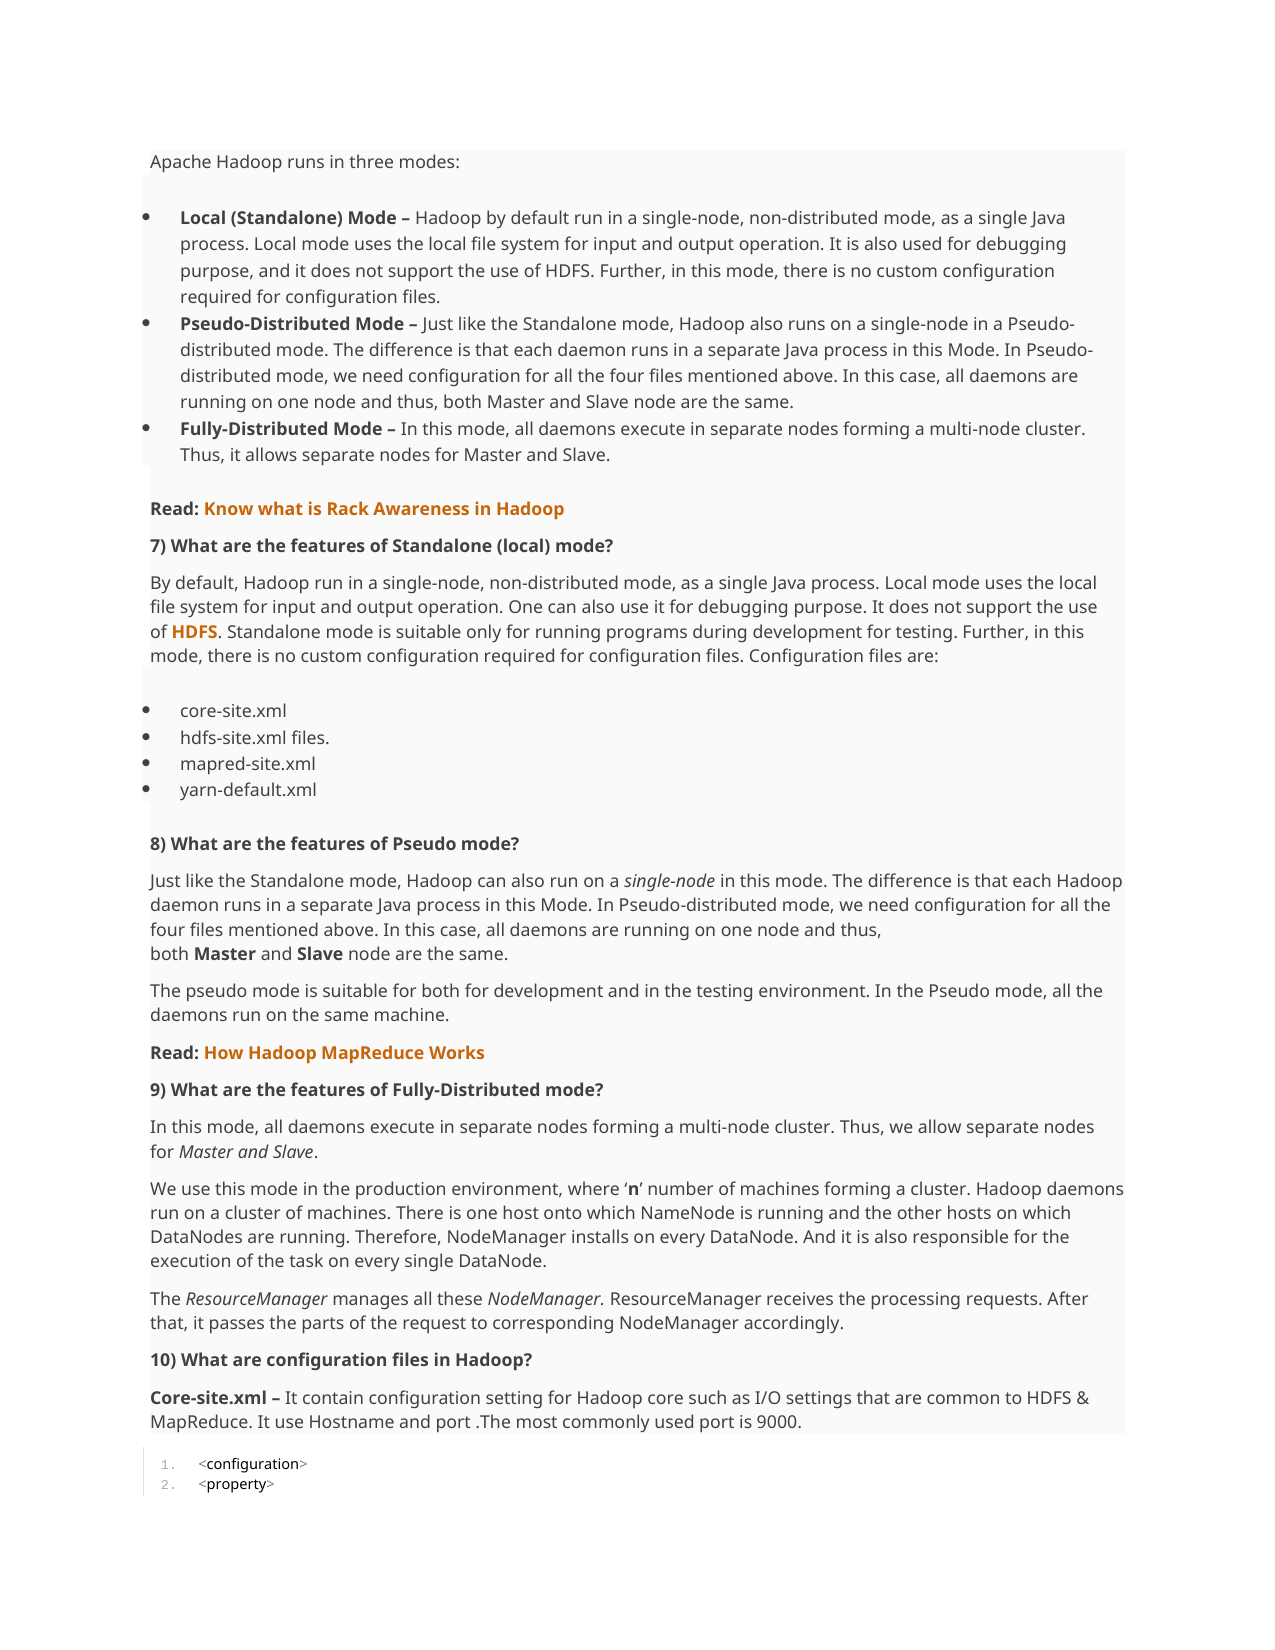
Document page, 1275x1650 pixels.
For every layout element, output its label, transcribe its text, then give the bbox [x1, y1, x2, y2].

text 8) What are the features of Pseudo mode? [150, 831, 1125, 855]
text 9) What are the features of Fully-Distributed mode? [150, 1077, 1125, 1102]
list Pseudo-Distributed Mode – Just like the Standalone mode, Hadoop also runs on a single-node in a Pseudo-distributed mode. The difference is that each daemon runs in a separate Java process in this Mode. In Pseudo-distributed mode, we need configuration for all the four files mentioned above. In this case, all daemons are running on one node and thus, both Master and Slave node are the same. [142, 309, 1125, 414]
list core-site.xml [142, 697, 1125, 723]
text Core-site.xml – It contain configuration setting for Hadoop core such as I/O settings that are common to HDFS & MapReduce. It use Hostname and port .The most commonly used port is 9000. [150, 1385, 1125, 1434]
text In this mode, all daemons execute in separate nodes forming a multi-node cluster. Thus, we allow separate nodes for Master and Slave. [150, 1115, 1125, 1163]
text Read: How Hadoop MapReduce Works [150, 1040, 1125, 1064]
text 7) What are the features of Standalone (local) mode? [150, 533, 1125, 558]
list Local (Standalone) Mode – Hadoop by default run in a single-node, non-distributed mode, as a single Java process. Local mode uses the local file system for input and output operation. It is also used for debugging purpose, and it does not support the use of HDFS. Further, in this mode, there is no custom configuration required for configuration files. [142, 203, 1125, 309]
text Apache Hadoop runs in three modes: [150, 150, 1125, 174]
text By default, Hadoop run in a single-node, non-distributed mode, as a single Java process. Local mode uses the local file system for input and output operation. One can also use it for debugging purpose. It does not support the use of HDFS. Standalone mode is suitable only for running programs during development for testing. Further, in this mode, there is no custom configuration required for configuration files. Configuration files are: [150, 571, 1125, 667]
list Fully-Distributed Mode – In this mode, all daemons execute in separate nodes forming a multi-node cluster. Thus, it allows separate nodes for Master and Slave. [142, 414, 1125, 467]
text We use this mode in the production environment, where ‘n’ number of machines forming a cluster. Hadoop daemons run on a cluster of machines. There is one host onto which NameNode is running and the other hosts on which DataNodes are running. Therefore, NodeManager installs on every DataNode. And it is also responsible for the execution of the task on every single DataNode. [150, 1176, 1125, 1273]
list mapred-site.xml [142, 749, 1125, 776]
text The ResourceManager manages all these NodeManager. ResourceManager receives the processing requests. After that, it passes the parts of the request to corresponding NodeManager accordingly. [150, 1286, 1125, 1335]
text 10) What are configuration files in Hadoop? [150, 1348, 1125, 1372]
list hdfs-site.xml files. [142, 723, 1125, 749]
list <property> [144, 1471, 1131, 1495]
list yarn-default.xml [142, 776, 1125, 802]
list <configuration> [144, 1448, 1131, 1471]
text The pseudo mode is suitable for both for development and in the testing environment. In the Pseudo mode, all the daemons run on the same machine. [150, 978, 1125, 1027]
text Just like the Standalone mode, Hadoop can also run on a single-node in this mode. The difference is that each Hadoop daemon runs in a separate Java process in this Mode. In Pseudo-distributed mode, we need configuration for all the four files mentioned above. In this case, all daemons are running on one node and thus, both Master and Slave node are the same. [150, 869, 1125, 965]
text Read: Know what is Rack Awareness in Hadoop [150, 496, 1125, 520]
